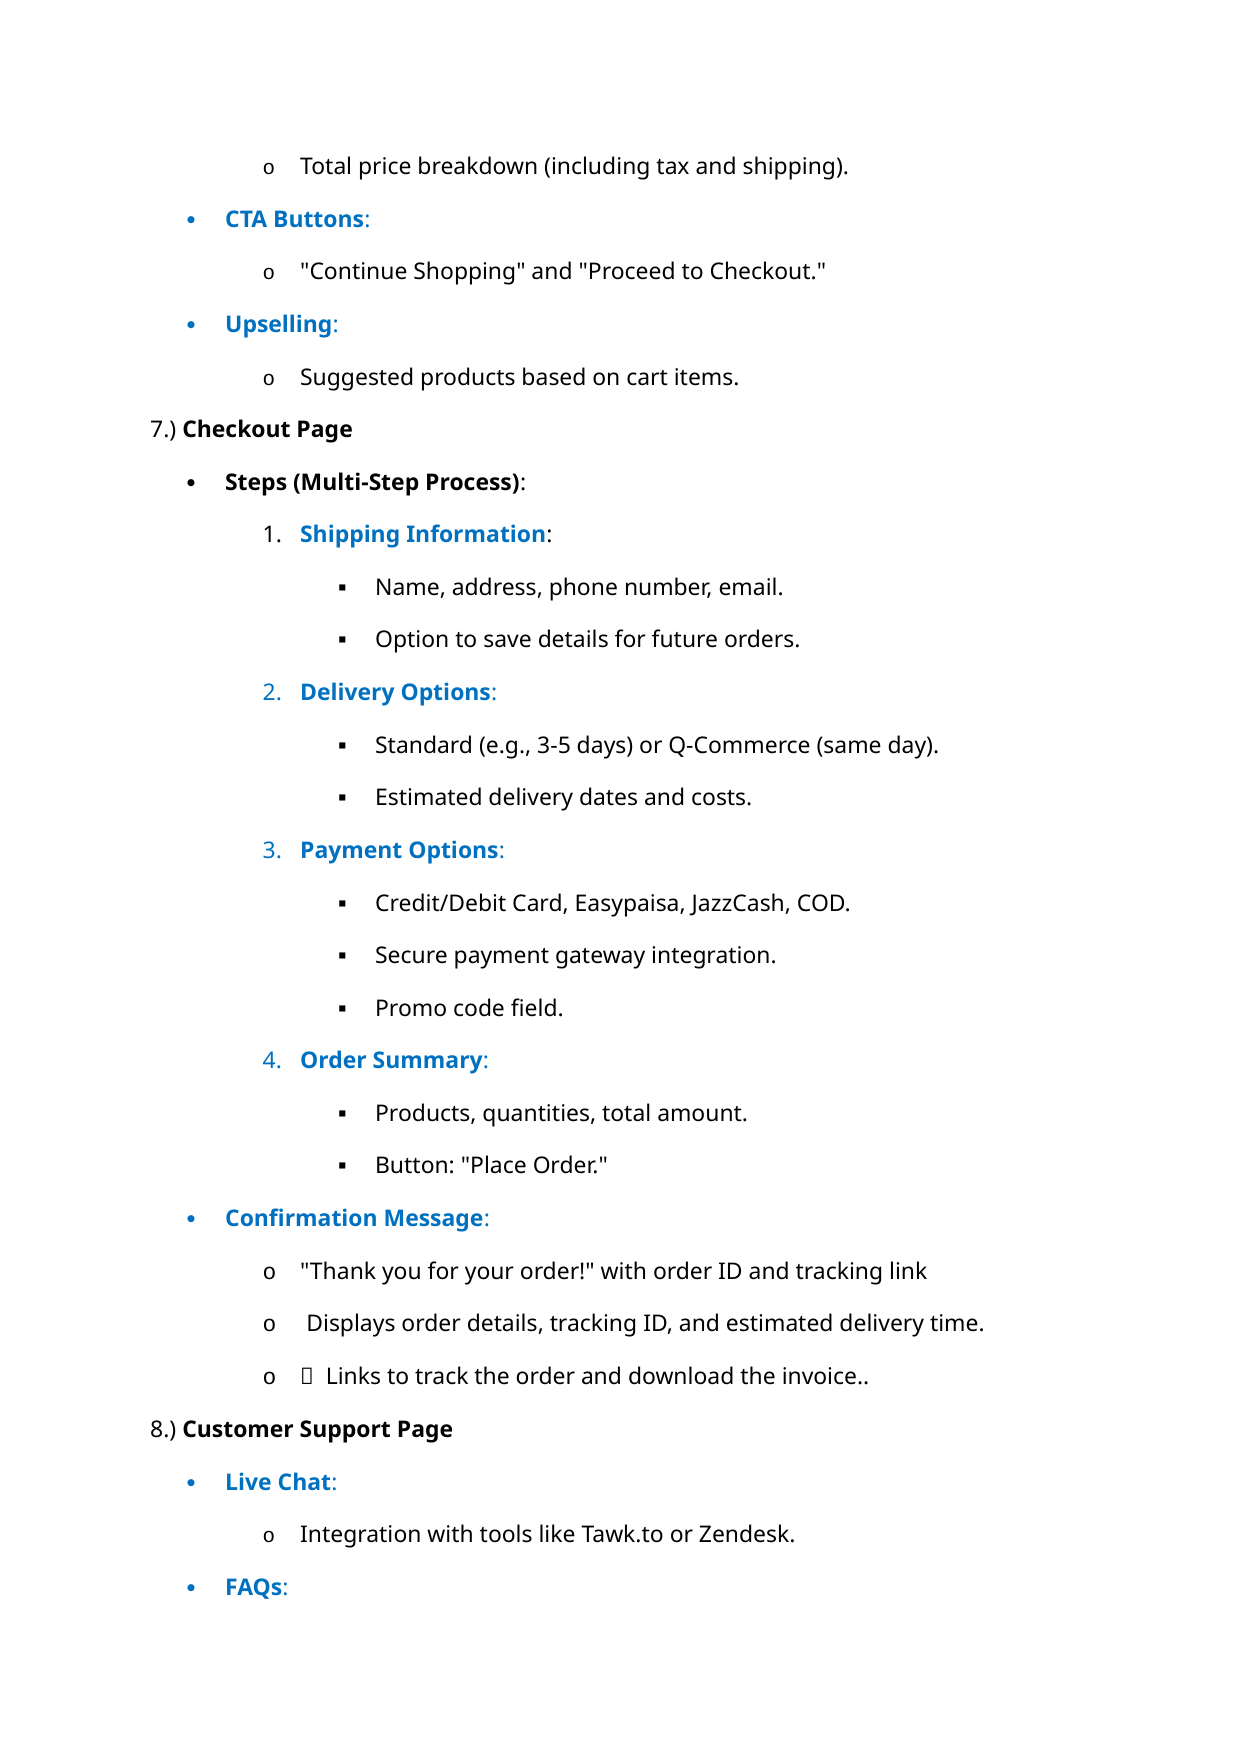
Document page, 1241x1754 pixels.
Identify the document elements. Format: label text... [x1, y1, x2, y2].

list Displays order details, tracking ID, and estimated delivery time. [262, 1307, 1090, 1339]
text 7.) Checkout Page [150, 413, 1090, 444]
list Upselling: [187, 308, 1090, 339]
list FAQs: [187, 1571, 1090, 1602]
text 8.) Customer Support Page [150, 1413, 1090, 1444]
list Live Chat: [187, 1465, 1090, 1497]
list Shipping Information: [262, 518, 1090, 549]
list "Continue Shopping" and "Proceed to Checkout." [262, 255, 1090, 286]
list Order Summary: [262, 1044, 1090, 1076]
list Confirmation Message: [187, 1202, 1090, 1233]
list "Thank you for your order!" with order ID and tracking link [262, 1255, 1090, 1286]
list Steps (Multi-Step Process): [187, 466, 1090, 497]
list Name, address, phone number, email. [337, 571, 1090, 602]
list Payment Options: [262, 834, 1090, 865]
list Button: "Place Order." [337, 1149, 1090, 1181]
list Option to save details for future orders. [337, 623, 1090, 655]
list  Links to track the order and download the invoice.. [262, 1360, 1090, 1391]
list Integration with tools like Tawk.to or Zendesk. [262, 1518, 1090, 1549]
list CTA Buttons: [187, 203, 1090, 234]
list Estimated delivery dates and costs. [337, 781, 1090, 812]
list Promo code field. [337, 992, 1090, 1023]
list Secure payment gateway integration. [337, 939, 1090, 970]
list Suggested products based on cart items. [262, 360, 1090, 392]
list Delivery Options: [262, 676, 1090, 707]
list Standard (e.g., 3-5 days) or Q-Commerce (same day). [337, 729, 1090, 760]
list Credit/Debit Card, Easypaisa, JazzCash, COD. [337, 886, 1090, 918]
list Products, quantities, total amount. [337, 1097, 1090, 1128]
list Total price breakdown (including tax and shipping). [262, 150, 1090, 181]
